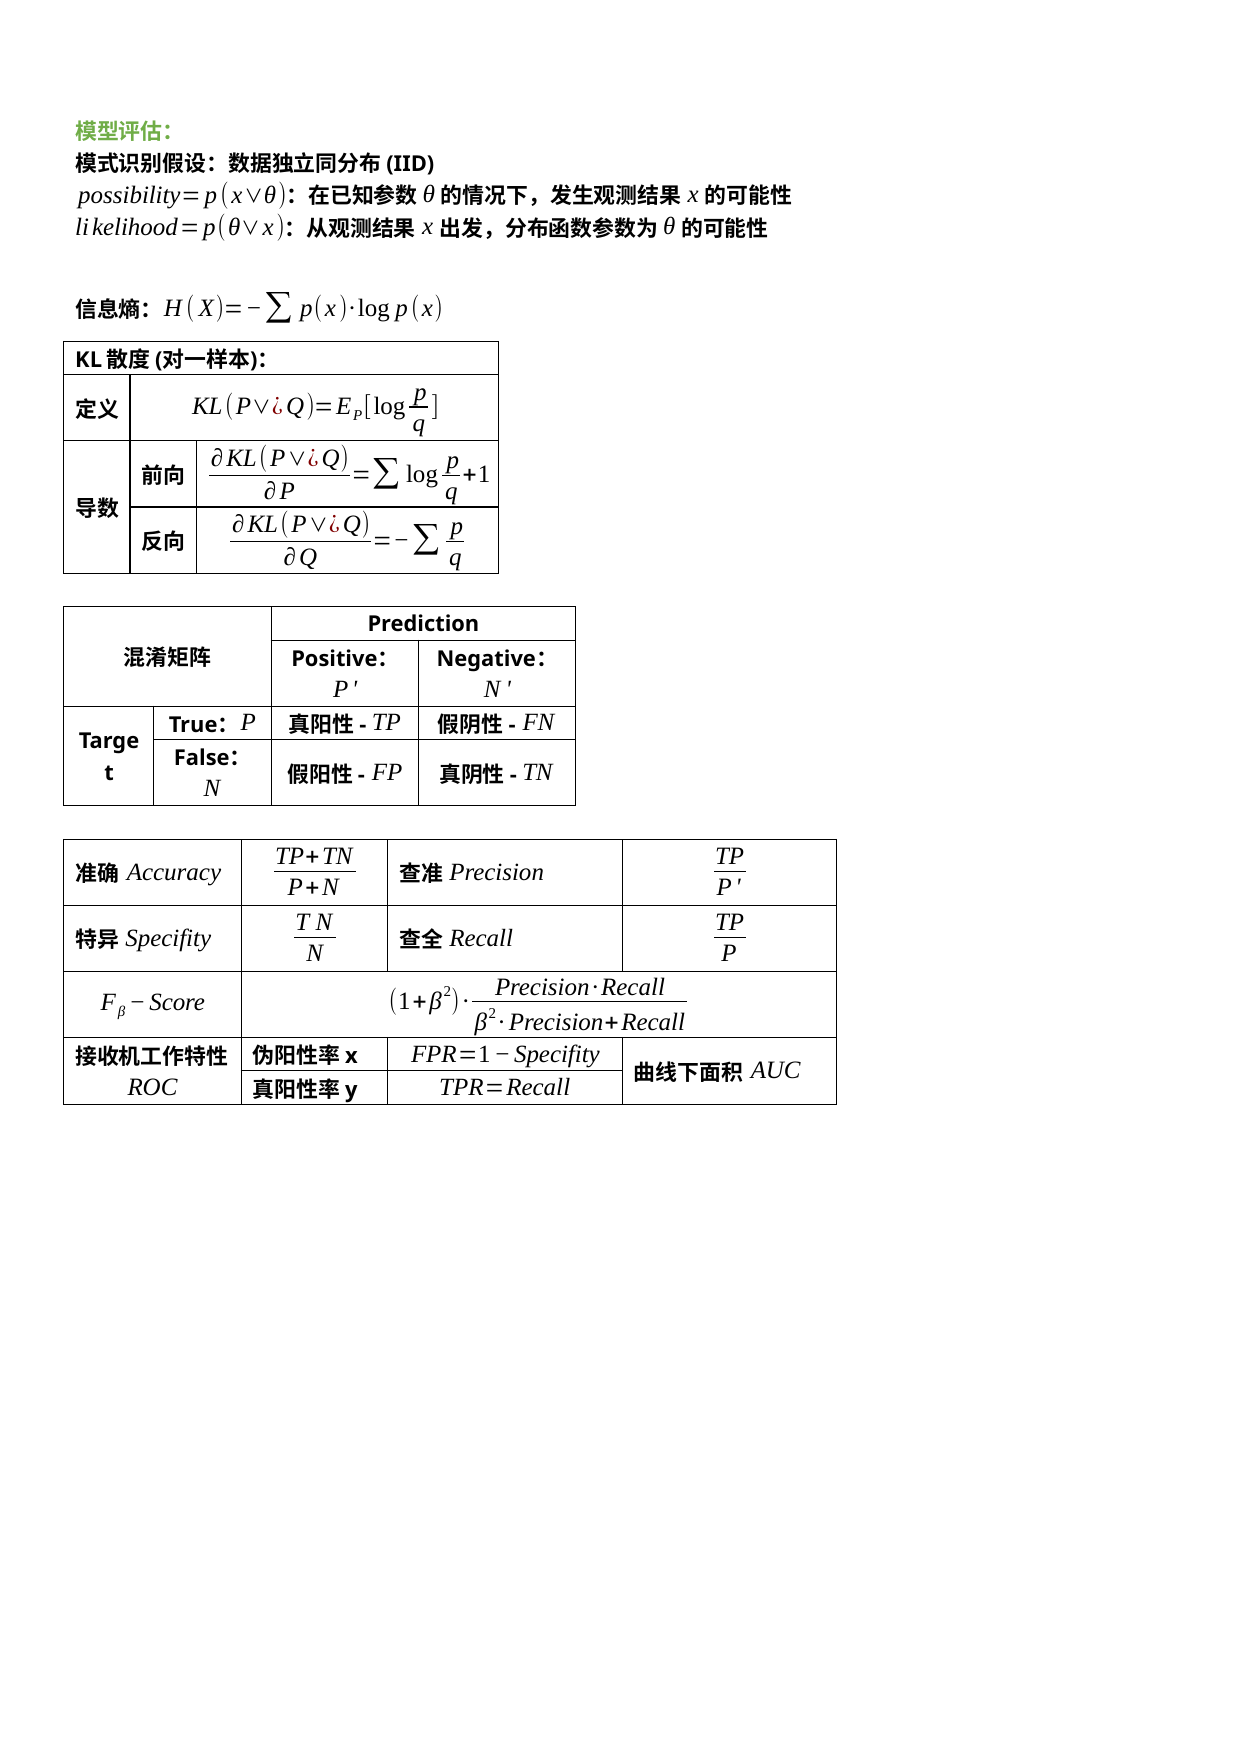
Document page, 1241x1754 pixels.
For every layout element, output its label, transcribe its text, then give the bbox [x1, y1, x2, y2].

table_cell 导数 [64, 441, 129, 572]
table_cell 定义 [64, 375, 129, 440]
table_cell 反向 [131, 508, 196, 572]
table_header [242, 840, 387, 905]
table_header 查准 [388, 840, 622, 905]
table_cell 伪阳性率 x [242, 1038, 387, 1070]
table_cell [131, 375, 498, 440]
table_cell [242, 906, 387, 971]
table_cell [197, 441, 498, 506]
table_cell Negative： [419, 641, 575, 706]
text 模式识别假设：数据独立同分布 (IID) [75, 146, 1165, 178]
table_header Prediction [272, 607, 575, 639]
table_cell [64, 972, 241, 1037]
table_cell 真阳性率 y [242, 1071, 387, 1104]
table_cell False： [154, 740, 271, 805]
table_cell [388, 1071, 622, 1104]
text ：在已知参数 的情况下，发生观测结果 的可能性 [75, 178, 1165, 211]
table_cell [623, 906, 836, 971]
table_header 混淆矩阵 [64, 607, 271, 706]
text ：从观测结果 出发，分布函数参数为 的可能性 [75, 211, 1165, 243]
table_cell [197, 508, 498, 572]
table_cell 前向 [131, 441, 196, 506]
table_cell 真阴性 - [419, 740, 575, 805]
table_cell 假阴性 - [419, 707, 575, 739]
table_header KL散度 (对一样本)： [64, 342, 498, 374]
table_cell [242, 972, 836, 1037]
text 信息熵： [75, 276, 1165, 341]
table_header [623, 840, 836, 905]
text 模型评估： [75, 113, 1165, 146]
table_cell Target [64, 707, 153, 805]
table_header 准确 [64, 840, 241, 905]
table_cell Positive： [272, 641, 418, 706]
table_cell 查全 [388, 906, 622, 971]
table_cell 接收机工作特性 [64, 1038, 241, 1104]
table_cell 特异 [64, 906, 241, 971]
table_cell [388, 1038, 622, 1070]
table_cell True： [154, 707, 271, 739]
table_cell 假阳性 - [272, 740, 418, 805]
table_cell 曲线下面积 [623, 1038, 836, 1104]
table_cell 真阳性 - [272, 707, 418, 739]
